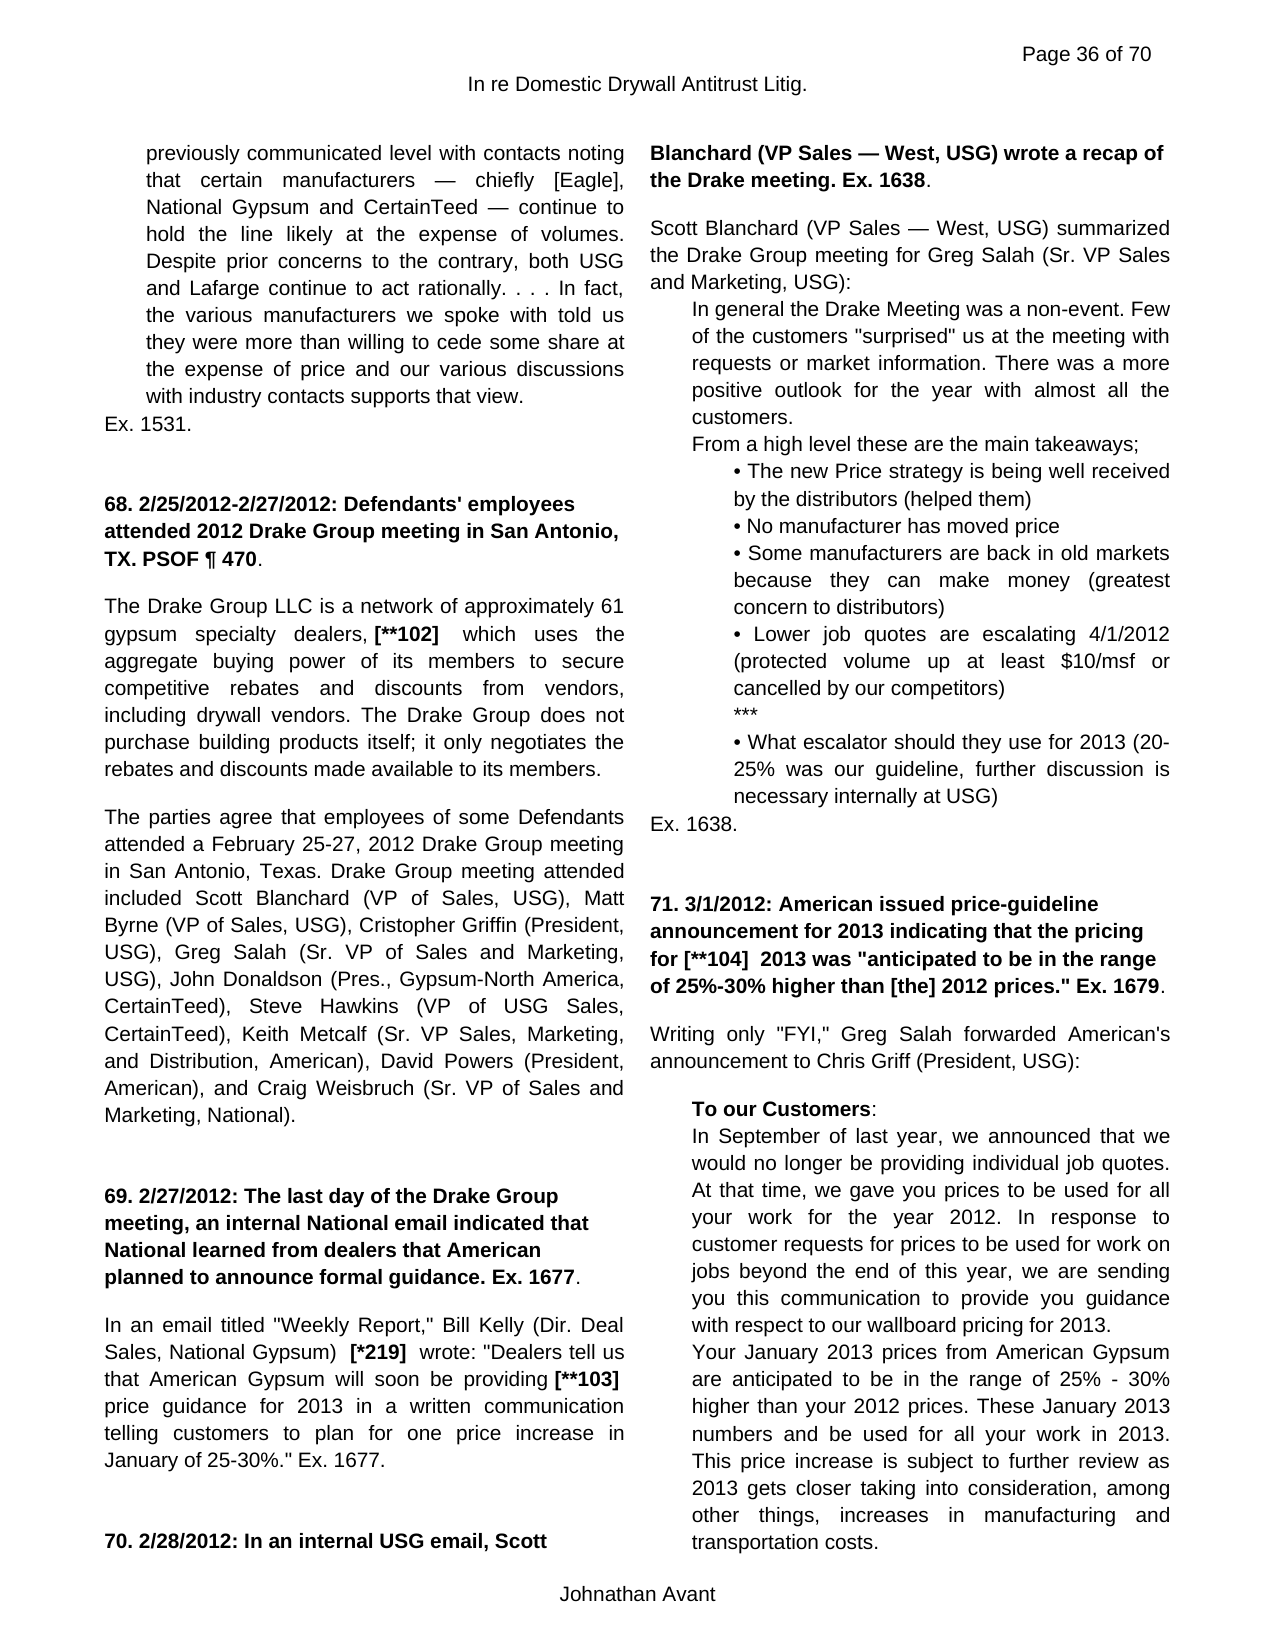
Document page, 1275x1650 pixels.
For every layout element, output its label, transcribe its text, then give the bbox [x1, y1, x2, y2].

text • The new Price strategy is being well received by the distributors (helped them) [733, 456, 1171, 510]
text • Some manufacturers are back in old markets because they can make money (greatest concern to distributors) [733, 537, 1171, 619]
text • No manufacturer has moved price [733, 510, 1171, 537]
text Ex. 1638. [650, 808, 1171, 835]
text Ex. 1531. [104, 408, 625, 435]
text • Lower job quotes are escalating 4/1/2012 (protected volume up at least $10/msf or cancelled by our competitors) [733, 619, 1171, 700]
text The Drake Group LLC is a network of approximately 61 gypsum specialty dealers, [**102] which uses the aggregate buying power of its members to secure competitive rebates and discounts from vendors, including drywall vendors. The Drake Group does not purchase building products itself; it only negotiates the rebates and discounts made available to its members. [104, 591, 625, 781]
text Scott Blanchard (VP Sales — West, USG) summarized the Drake Group meeting for Greg Salah (Sr. VP Sales and Marketing, USG): [650, 212, 1171, 294]
text In an email titled "Weekly Report," Bill Kelly (Dir. Deal Sales, National Gypsum) [*219] wrote: "Dealers tell us that American Gypsum will soon be providing [**103] price guidance for 2013 in a written communication telling customers to plan for one price increase in January of 25-30%." Ex. 1677. [104, 1309, 625, 1472]
text 70. 2/28/2012: In an internal USG email, Scott Blanchard (VP Sales — West, USG) wrote a recap of the Drake meeting. Ex. 1638. [104, 1497, 625, 1553]
text 71. 3/1/2012: American issued price-guideline announcement for 2013 indicating that the pricing for [**104] 2013 was "anticipated to be in the range of 25%-30% higher than [the] 2012 prices." Ex. 1679. [650, 860, 1171, 997]
text 70. 2/28/2012: In an internal USG email, Scott Blanchard (VP Sales — West, USG) wrote a recap of the Drake meeting. Ex. 1638. [650, 137, 1171, 192]
text Your January 2013 prices from American Gypsum are anticipated to be in the range of 25% - 30% higher than your 2012 prices. These January 2013 numbers and be used for all your work in 2013. This price increase is subject to further review as 2013 gets closer taking into consideration, among other things, increases in manufacturing and transportation costs. [692, 1337, 1171, 1554]
text In general the Drake Meeting was a non-event. Few of the customers "surprised" us at the meeting with requests or market information. There was a more positive outlook for the year with almost all the customers. [692, 294, 1171, 429]
text 68. 2/25/2012-2/27/2012: Defendants' employees attended 2012 Drake Group meeting in San Antonio, TX. PSOF ¶ 470. [104, 460, 625, 570]
text *** [733, 700, 1171, 727]
text The parties agree that employees of some Defendants attended a February 25-27, 2012 Drake Group meeting in San Antonio, Texas. Drake Group meeting attended included Scott Blanchard (VP of Sales, USG), Matt Byrne (VP of Sales, USG), Cristopher Griffin (President, USG), Greg Salah (Sr. VP of Sales and Marketing, USG), John Donaldson (Pres., Gypsum-North America, CertainTeed), Steve Hawkins (VP of USG Sales, CertainTeed), Keith Metcalf (Sr. VP Sales, Marketing, and Distribution, American), David Powers (President, American), and Craig Weisbruch (Sr. VP of Sales and Marketing, National). [104, 802, 625, 1127]
text Writing only "FYI," Greg Salah forwarded American's announcement to Chris Griff (President, USG): [650, 1018, 1171, 1072]
text In September of last year, we announced that we would no longer be providing individual job quotes. At that time, we gave you prices to be used for all your work for the year 2012. In response to customer requests for prices to be used for work on jobs beyond the end of this year, we are sending you this communication to provide you guidance with respect to our wallboard pricing for 2013. [692, 1120, 1171, 1337]
text 69. 2/27/2012: The last day of the Drake Group meeting, an internal National email indicated that National learned from dealers that American planned to announce formal guidance. Ex. 1677. [104, 1152, 625, 1289]
text From a high level these are the main takeaways; [692, 429, 1171, 456]
text • What escalator should they use for 2013 (20-25% was our guideline, further discussion is necessary internally at USG) [733, 727, 1171, 808]
text To our Customers: [692, 1093, 1171, 1120]
